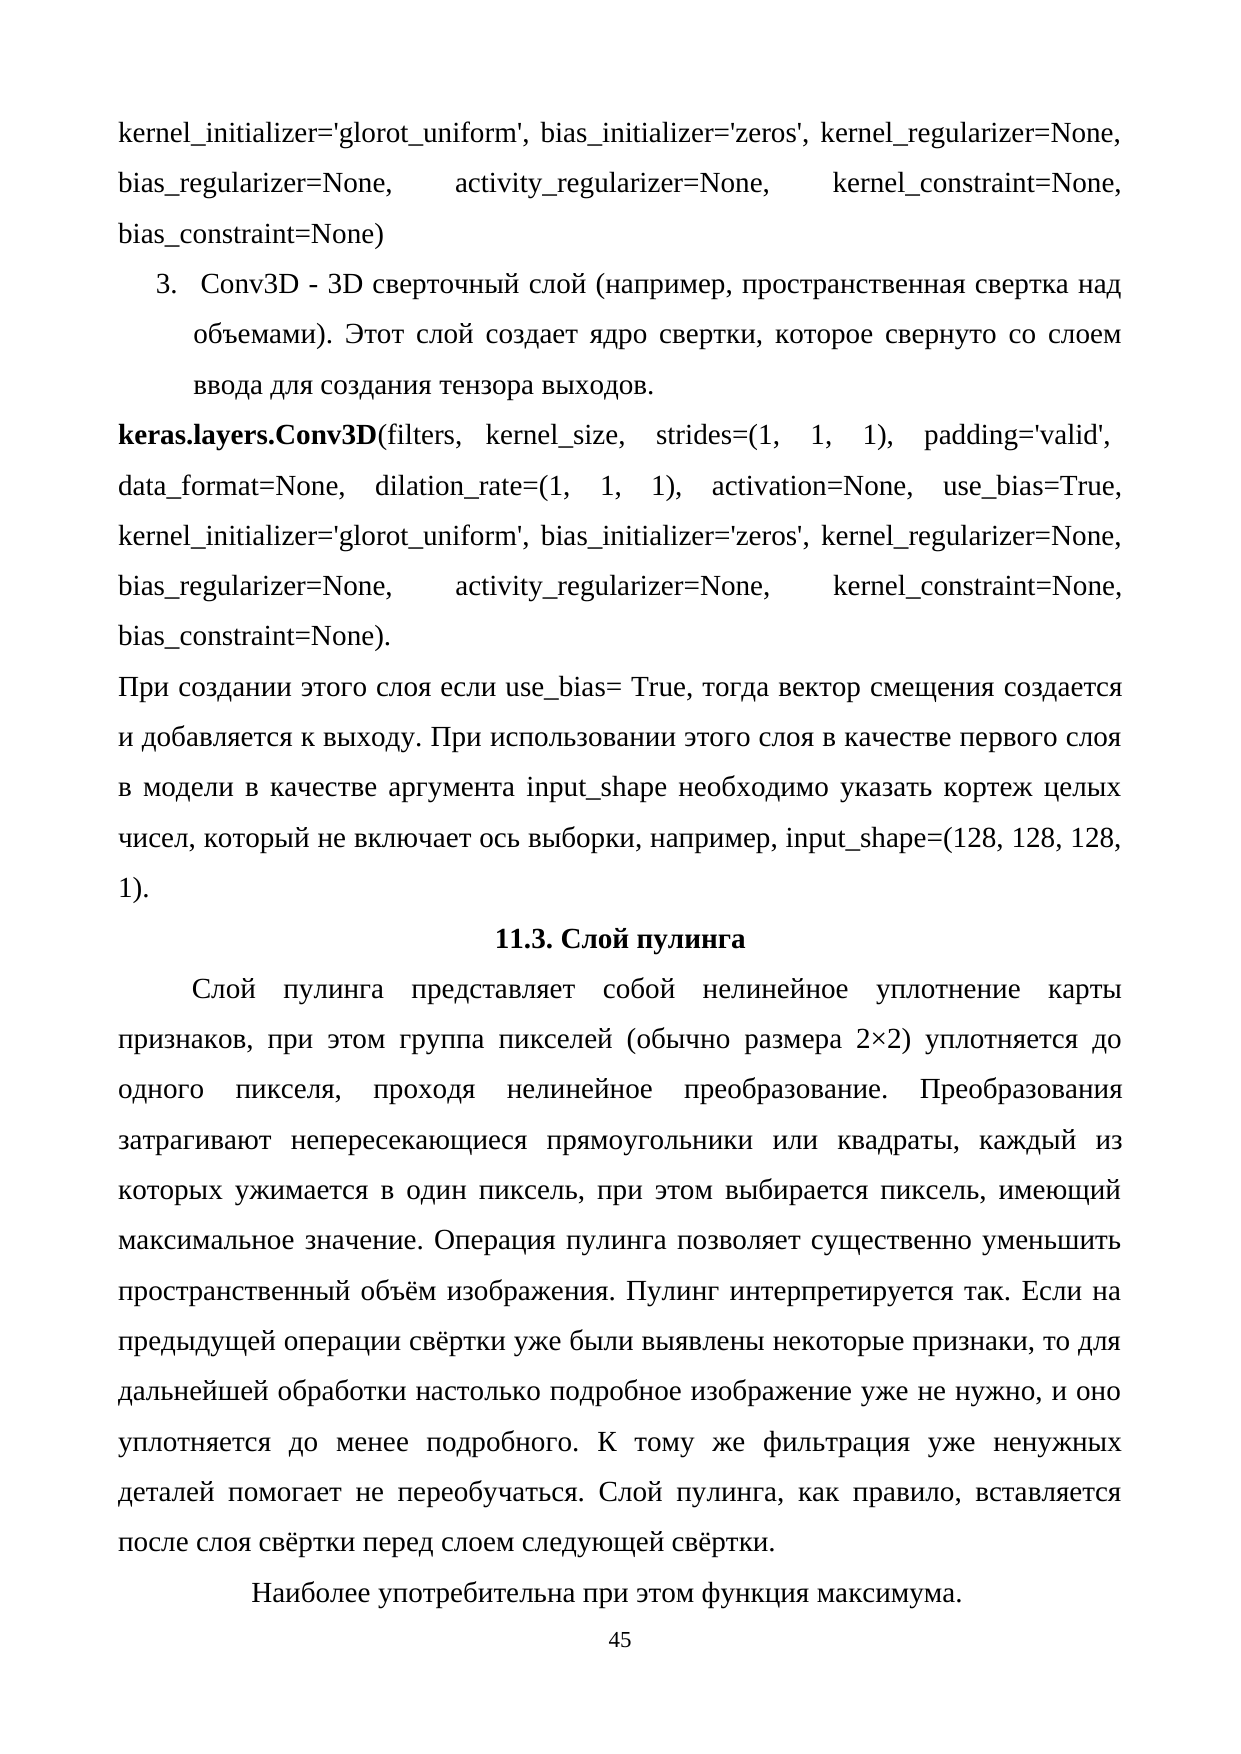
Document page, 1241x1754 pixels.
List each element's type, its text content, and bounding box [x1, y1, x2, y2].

text Наиболее употребительна при этом функция максимума. [251, 1575, 1140, 1608]
text Слой пулинга представляет собой нелинейное уплотнение карты признаков, при этом группа пикселей (обычно размера 2×2) уплотняется до одного пикселя, проходя нелинейное преобразование. Преобразования затрагивают непересекающиеся прямоугольники или квадраты, каждый из которых ужимается в один пиксель, при этом выбирается пиксель, имеющий максимальное значение. Операция пулинга позволяет существенно уменьшить пространственный объём изображения. Пулинг интерпретируется так. Если на предыдущей операции свёртки уже были выявлены некоторые признаки, то для дальнейшей обработки настолько подробное изображение уже не нужно, и оно уплотняется до менее подробного. К тому же фильтрация уже ненужных деталей помогает не переобучаться. Слой пулинга, как правило, вставляется после слоя свёртки перед слоем следующей свёртки. [118, 971, 1122, 1558]
text keras.layers.Conv3D(filters, kernel_size, strides=(1, 1, 1), padding='valid', [118, 417, 1140, 451]
text При создании этого слоя если use_bias= True, тогда вектор смещения создается и добавляется к выходу. При использовании этого слоя в качестве первого слоя в модели в качестве аргумента input_shape необходимо указать кортеж целых чисел, который не включает ось выборки, например, input_shape=(128, 128, 128, 1). [118, 669, 1123, 904]
list Conv3D - 3D сверточный слой (например, пространственная свертка над объемами). Этот слой создает ядро свертки, которое свернуто со слоем ввода для создания тензора выходов. [156, 266, 1122, 401]
text data_format=None, dilation_rate=(1, 1, 1), activation=None, use_bias=True, kernel_initializer='glorot_uniform', bias_initializer='zeros', kernel_regularizer=None, bias_regularizer=None, activity_regularizer=None, kernel_constraint=None, bias_constraint=None). [118, 468, 1122, 652]
subtitle Слой пулинга [494, 921, 1140, 954]
text kernel_initializer='glorot_uniform', bias_initializer='zeros', kernel_regularizer=None, bias_regularizer=None, activity_regularizer=None, kernel_constraint=None, bias_constraint=None) [118, 115, 1122, 249]
